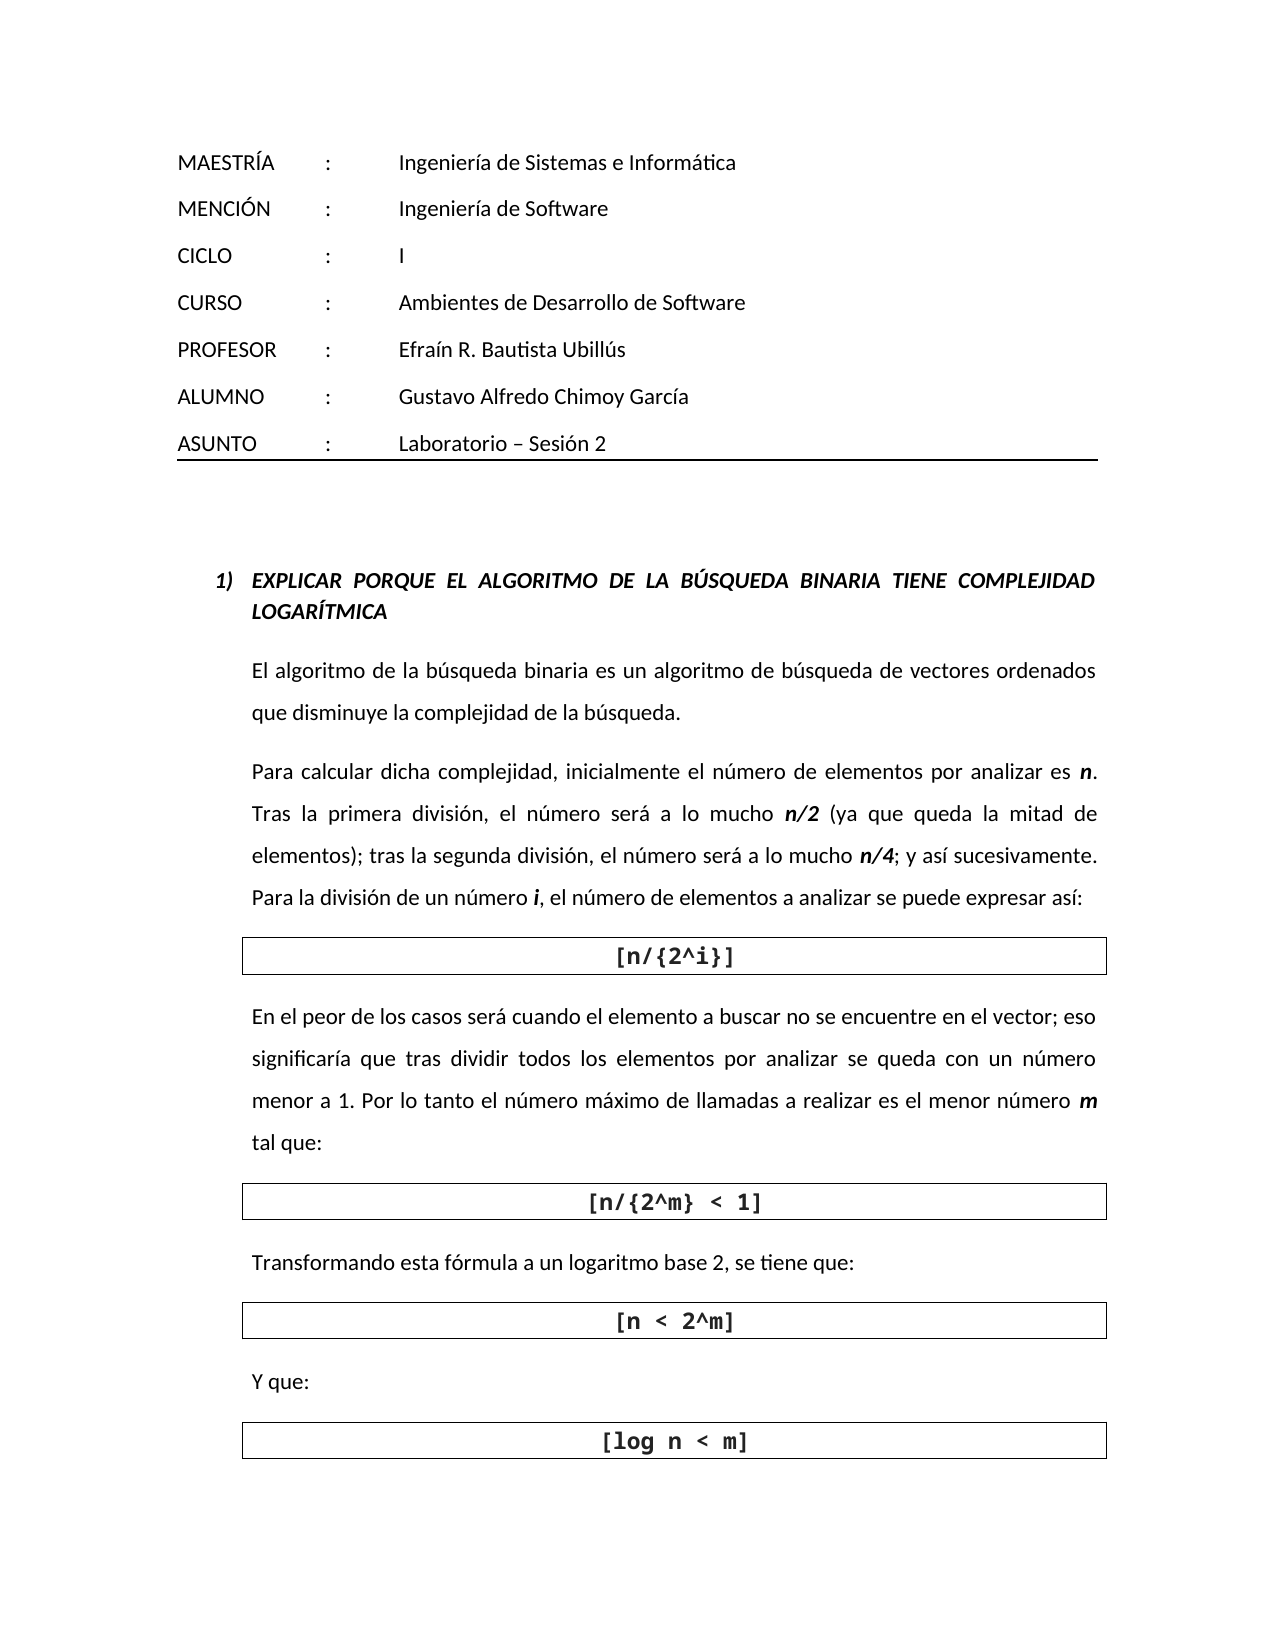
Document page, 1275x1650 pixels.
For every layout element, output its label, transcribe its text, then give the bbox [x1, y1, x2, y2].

list [n/{2^m} < 1] [243, 1184, 1106, 1219]
text MENCIÓN : Ingeniería de Software [177, 194, 1098, 222]
list En el peor de los casos será cuando el elemento a buscar no se encuentre en el vector; eso significaría que tras dividir todos los elementos por analizar se queda con un número menor a 1. Por lo tanto el número máximo de llamadas a realizar es el menor número m tal que: [252, 1002, 1098, 1156]
text CICLO : I [177, 241, 1098, 269]
list Transformando esta fórmula a un logaritmo base 2, se tiene que: [252, 1248, 1098, 1276]
text MAESTRÍA : Ingeniería de Sistemas e Informática [177, 148, 1098, 176]
list Y que: [252, 1367, 1098, 1395]
list EXPLICAR PORQUE EL ALGORITMO DE LA BÚSQUEDA BINARIA TIENE COMPLEJIDAD LOGARÍTMICA [214, 567, 1098, 625]
text PROFESOR : Efraín R. Bautista Ubillús [177, 335, 1098, 363]
text ALUMNO : Gustavo Alfredo Chimoy García [177, 382, 1098, 410]
list [n < 2^m] [243, 1303, 1106, 1338]
list El algoritmo de la búsqueda binaria es un algoritmo de búsqueda de vectores ordenados que disminuye la complejidad de la búsqueda. [252, 656, 1098, 726]
list [n/{2^i}] [243, 938, 1106, 974]
list [log n < m] [243, 1423, 1106, 1458]
text ASUNTO : Laboratorio – Sesión 2 [177, 429, 1098, 459]
list Para calcular dicha complejidad, inicialmente el número de elementos por analizar es n. Tras la primera división, el número será a lo mucho n/2 (ya que queda la mitad de elementos); tras la segunda división, el número será a lo mucho n/4; y así sucesivamente. Para la división de un número i, el número de elementos a analizar se puede expresar así: [252, 757, 1098, 911]
text CURSO : Ambientes de Desarrollo de Software [177, 288, 1098, 316]
